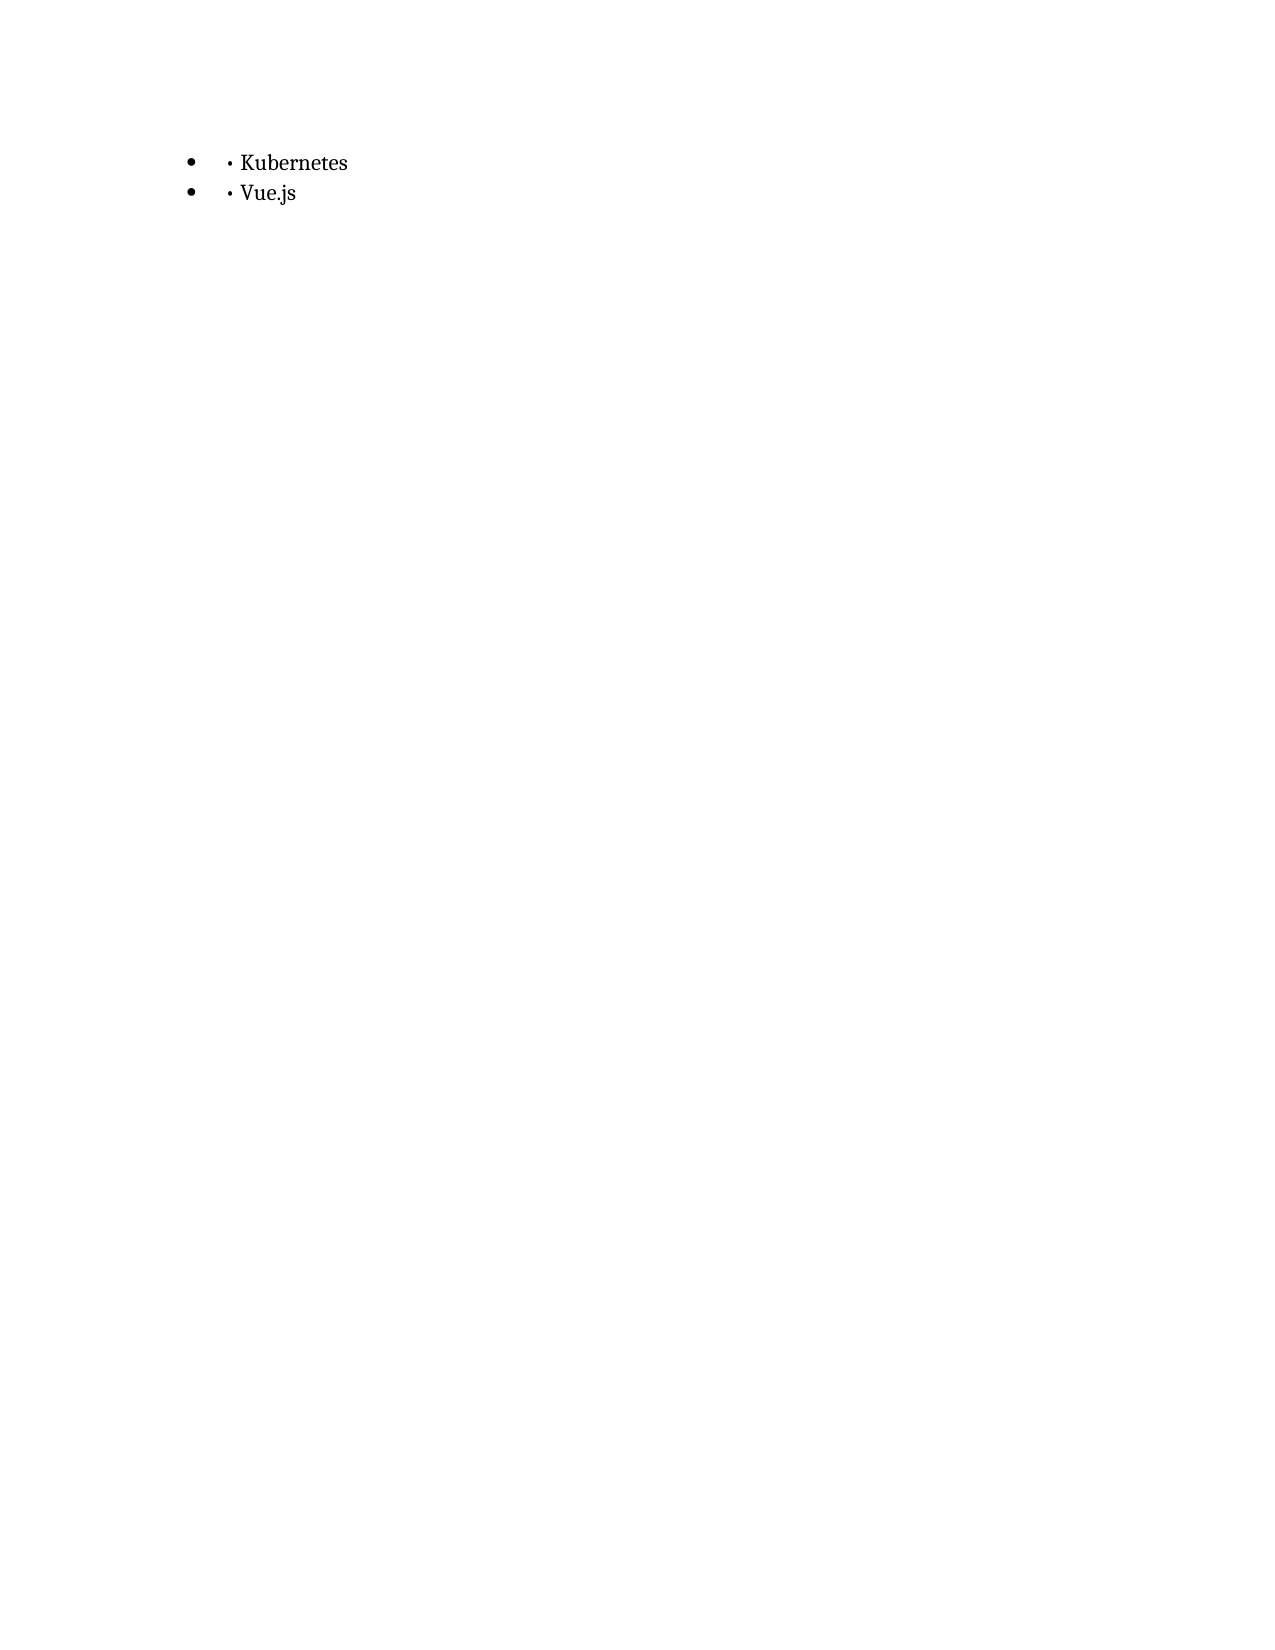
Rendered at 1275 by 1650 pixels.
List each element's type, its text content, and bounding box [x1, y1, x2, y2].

list • Kubernetes [187, 150, 1087, 176]
list • Vue.js [187, 180, 1087, 207]
